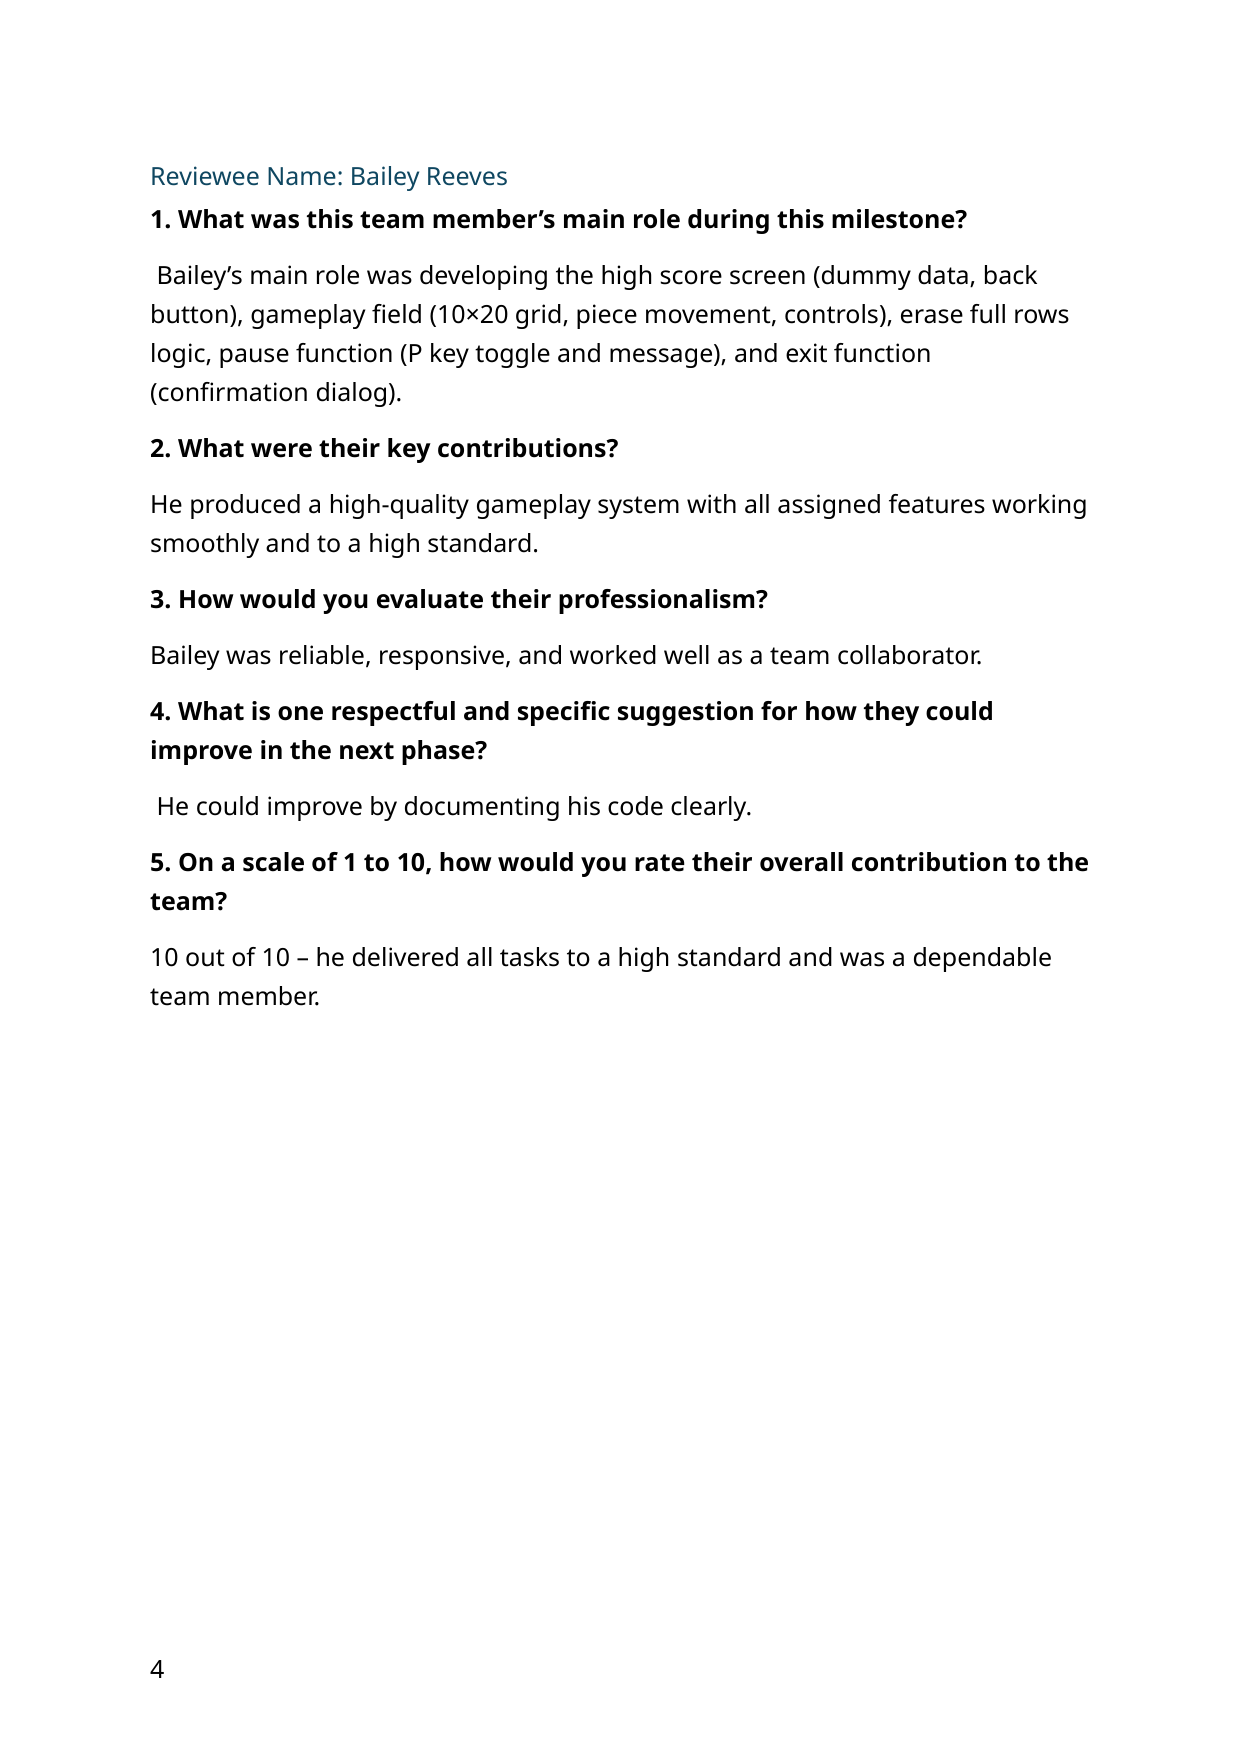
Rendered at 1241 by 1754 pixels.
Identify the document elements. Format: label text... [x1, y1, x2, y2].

text Bailey’s main role was developing the high score screen (dummy data, back button), gameplay field (10×20 grid, piece movement, controls), erase full rows logic, pause function (P key toggle and message), and exit function (confirmation dialog). [150, 257, 1090, 409]
text Bailey was reliable, responsive, and worked well as a team collaborator. [150, 637, 1090, 672]
text 5. On a scale of 1 to 10, how would you rate their overall contribution to the team? [150, 844, 1090, 917]
text He could improve by documenting his code clearly. [150, 788, 1090, 822]
text 3. How would you evaluate their professionalism? [150, 582, 1090, 616]
text 1. What was this team member’s main role during this milestone? [150, 202, 1090, 236]
subtitle Reviewee Name: Bailey Reeves [150, 158, 1090, 192]
text 10 out of 10 – he delivered all tasks to a high standard and was a dependable team member. [150, 939, 1090, 1012]
text 4. What is one respectful and specific suggestion for how they could improve in the next phase? [150, 693, 1090, 767]
text 2. What were their key contributions? [150, 431, 1090, 465]
text He produced a high-quality gameplay system with all assigned features working smoothly and to a high standard. [150, 487, 1090, 560]
